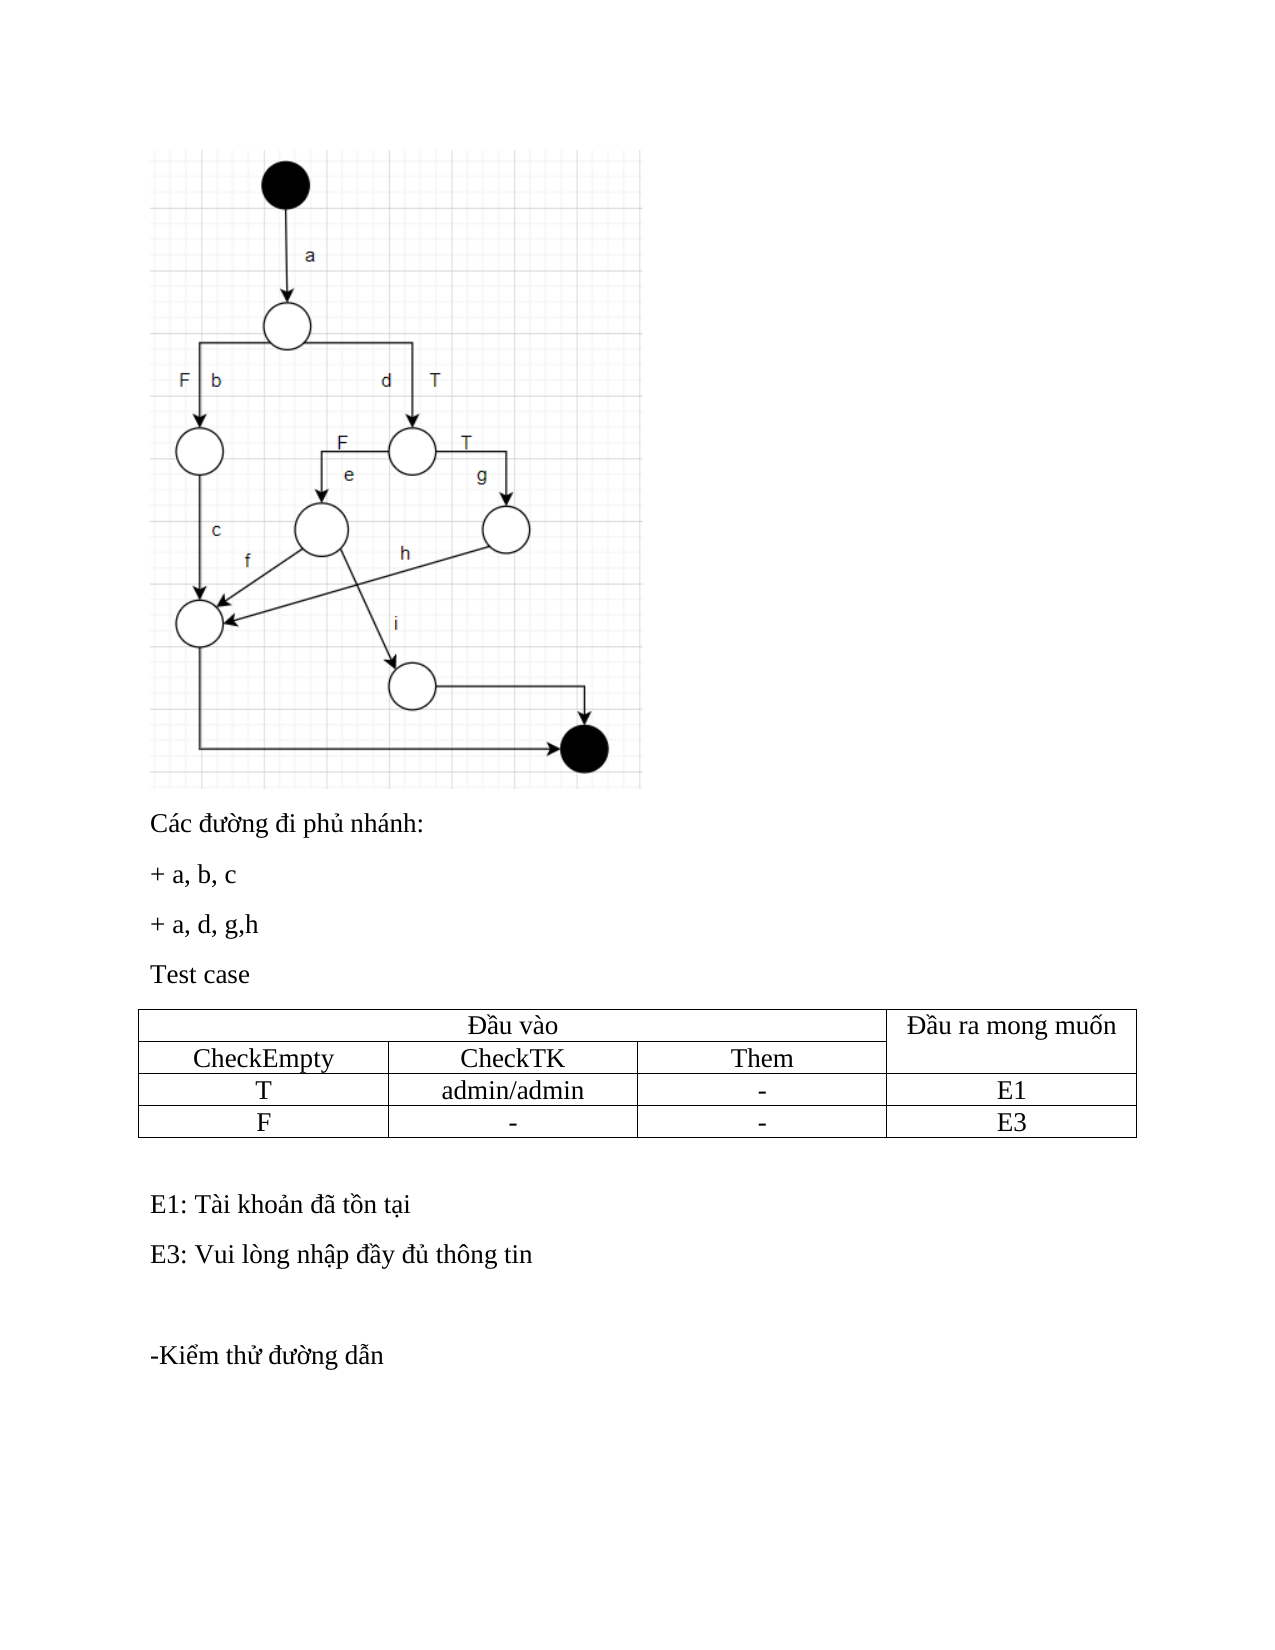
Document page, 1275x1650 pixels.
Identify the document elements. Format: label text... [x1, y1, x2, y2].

table_cell E3 [887, 1106, 1136, 1137]
text -Kiểm thử đường dẫn [150, 1339, 1125, 1370]
table_cell CheckTK [389, 1042, 637, 1073]
table_cell T [139, 1074, 388, 1105]
table_cell - [638, 1106, 886, 1137]
table_cell admin/admin [389, 1074, 637, 1105]
text + a, d, g,h [150, 908, 1125, 939]
text + a, b, c [150, 858, 1125, 889]
table_cell - [638, 1074, 886, 1105]
table_cell Them [638, 1042, 886, 1073]
text E1: Tài khoản đã tồn tại [150, 1188, 1125, 1219]
table_cell E1 [887, 1074, 1136, 1105]
table_header Đầu vào [139, 1010, 886, 1041]
text Test case [150, 958, 1125, 989]
picture [150, 150, 643, 789]
table_cell F [139, 1106, 388, 1137]
table_cell CheckEmpty [139, 1042, 388, 1073]
text E3: Vui lòng nhập đầy đủ thông tin [150, 1239, 1125, 1270]
table_cell - [389, 1106, 637, 1137]
text Các đường đi phủ nhánh: [150, 808, 1125, 839]
table_header Đầu ra mong muốn [887, 1010, 1136, 1073]
